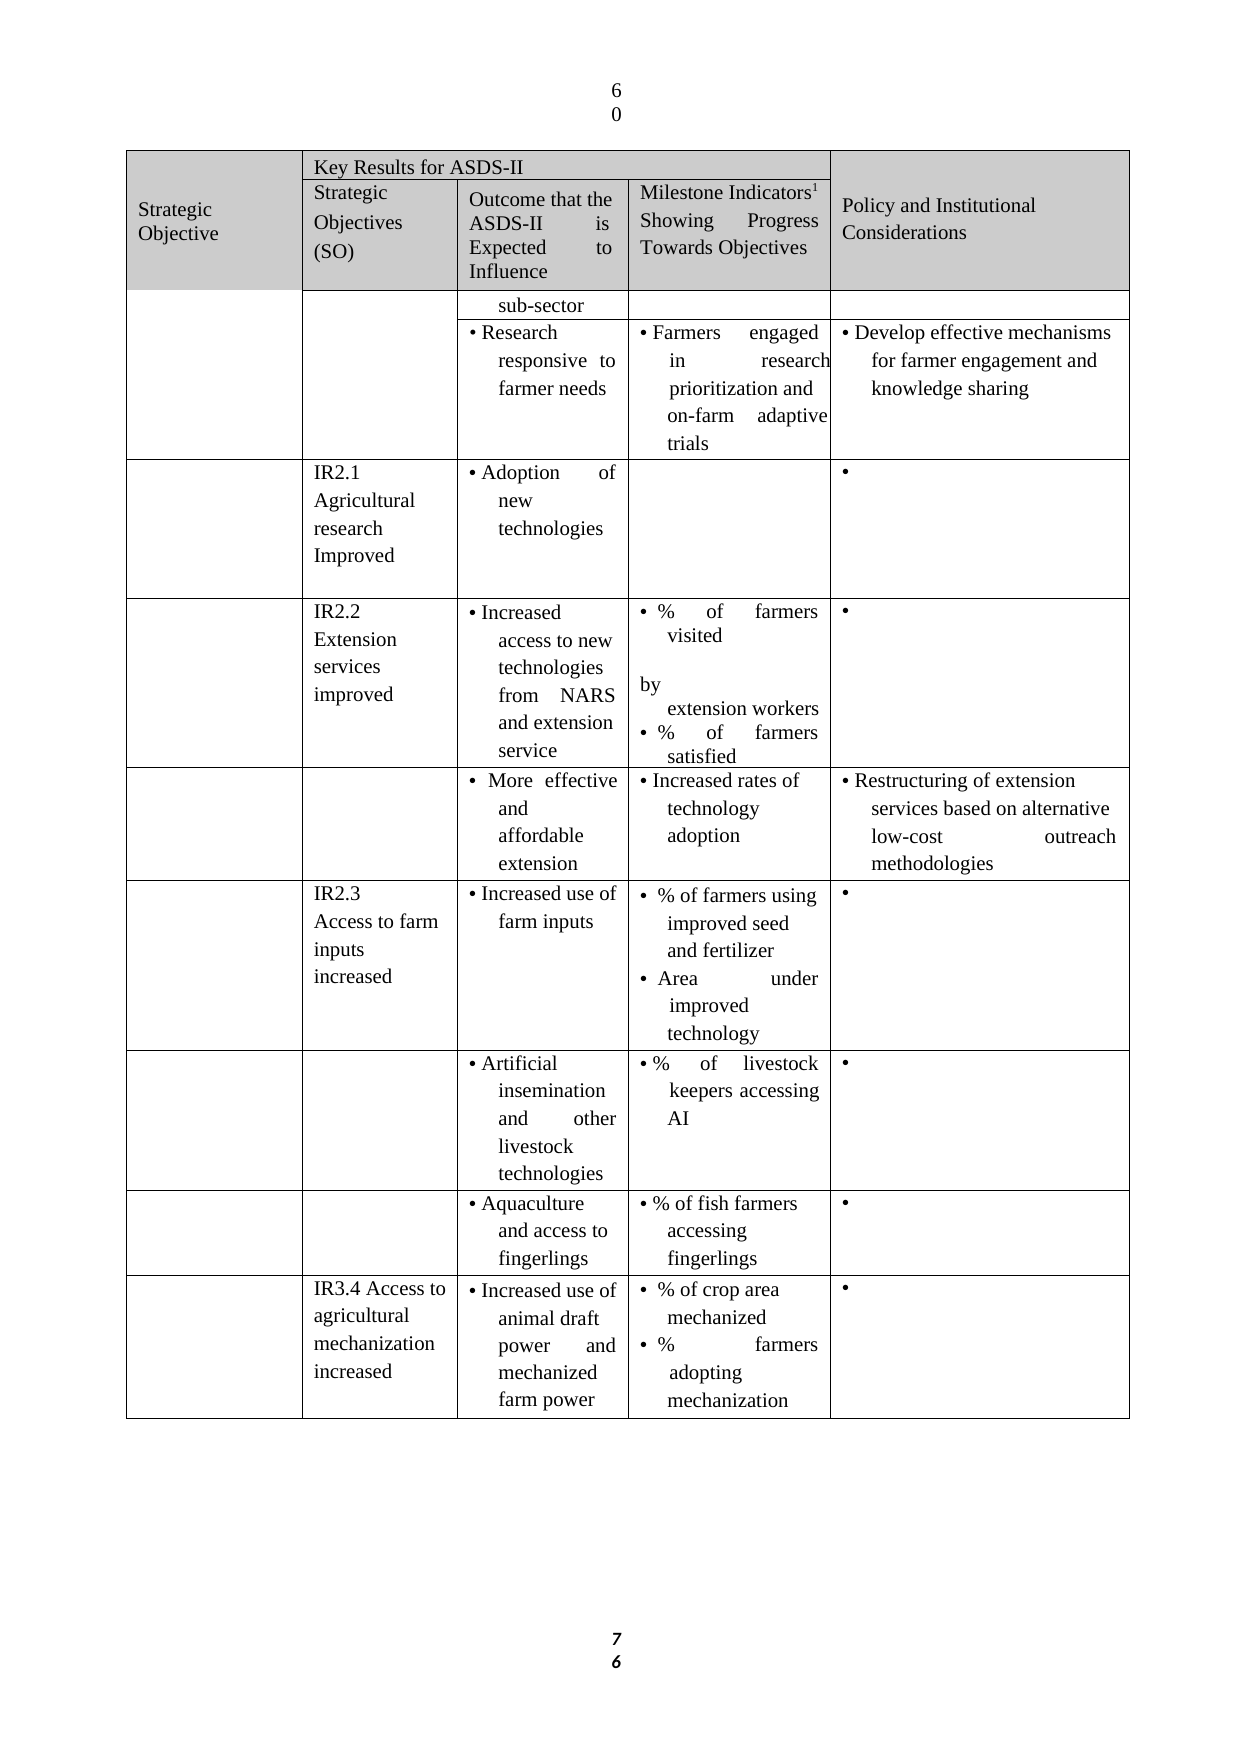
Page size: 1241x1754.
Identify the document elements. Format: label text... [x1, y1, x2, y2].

table_cell IR2.2 Extension services improved [303, 599, 457, 767]
table_cell • [831, 1051, 1129, 1190]
table_cell [629, 460, 830, 598]
table_cell [127, 460, 302, 598]
table_header Policy and Institutional Considerations [831, 151, 1129, 290]
table_cell sub-sector [458, 291, 628, 319]
table_cell Outcome that the ASDS-II is Expected to Influence [458, 180, 628, 290]
table_cell • % of livestock keepers accessing AI [629, 1051, 830, 1190]
table_cell [303, 1051, 457, 1190]
table_cell • [831, 460, 1129, 598]
table_cell • [831, 1191, 1129, 1275]
table_cell [127, 1276, 302, 1418]
table_header Strategic Objective [127, 151, 302, 290]
table_cell • Artificial insemination and other livestock technologies [458, 1051, 628, 1190]
table_cell • Increased rates of technology adoption [629, 768, 830, 880]
table_cell [831, 291, 1129, 319]
table_cell • Increased use of animal draft power and mechanized farm power [458, 1276, 628, 1418]
table_cell • Farmers engaged in research prioritization and on-farm adaptive trials [629, 320, 830, 459]
table_cell • [831, 599, 1129, 767]
table_cell IR3.4 Access to agricultural mechanization increased [303, 1276, 457, 1418]
table_cell [303, 1191, 457, 1275]
table_cell • [831, 1276, 1129, 1418]
table_cell [303, 768, 457, 880]
table_cell Strategic Objectives (SO) [303, 180, 457, 290]
table_cell % of farmers using improved seed and fertilizer Area under improved technology [629, 881, 830, 1050]
table_cell IR2.3 Access to farm inputs increased [303, 881, 457, 1050]
table_header Key Results for ASDS-II [303, 151, 830, 179]
table_cell [127, 290, 302, 459]
table_cell % of crop area mechanized % farmers adopting mechanization [629, 1276, 830, 1418]
table_cell [629, 291, 830, 319]
table_cell • Adoption of new technologies [458, 460, 628, 598]
table_cell • % of fish farmers accessing fingerlings [629, 1191, 830, 1275]
table_cell % of farmers visited by extension workers % of farmers satisfied by extension service [629, 599, 830, 767]
table_cell • Restructuring of extension services based on alternative low-cost outreach methodologies [831, 768, 1129, 880]
table_cell • Increased access to new technologies from NARS and extension service [458, 599, 628, 767]
table_cell [303, 291, 457, 459]
table_cell • More effective and affordable extension services [458, 768, 628, 880]
table_cell • Aquaculture and access to fingerlings [458, 1191, 628, 1275]
table_cell • Develop effective mechanisms for farmer engagement and knowledge sharing [831, 320, 1129, 459]
table_cell [127, 599, 302, 767]
table_cell [127, 1191, 302, 1275]
table_cell IR2.1 Agricultural research Improved [303, 460, 457, 598]
table_cell [127, 1051, 302, 1190]
table_cell [127, 881, 302, 1050]
table_cell • Increased use of farm inputs [458, 881, 628, 1050]
table_cell [127, 768, 302, 880]
table_cell • Research responsive to farmer needs [458, 320, 628, 459]
table_cell • [831, 881, 1129, 1050]
table_cell Milestone Indicators1 Showing Progress Towards Objectives [629, 180, 830, 290]
